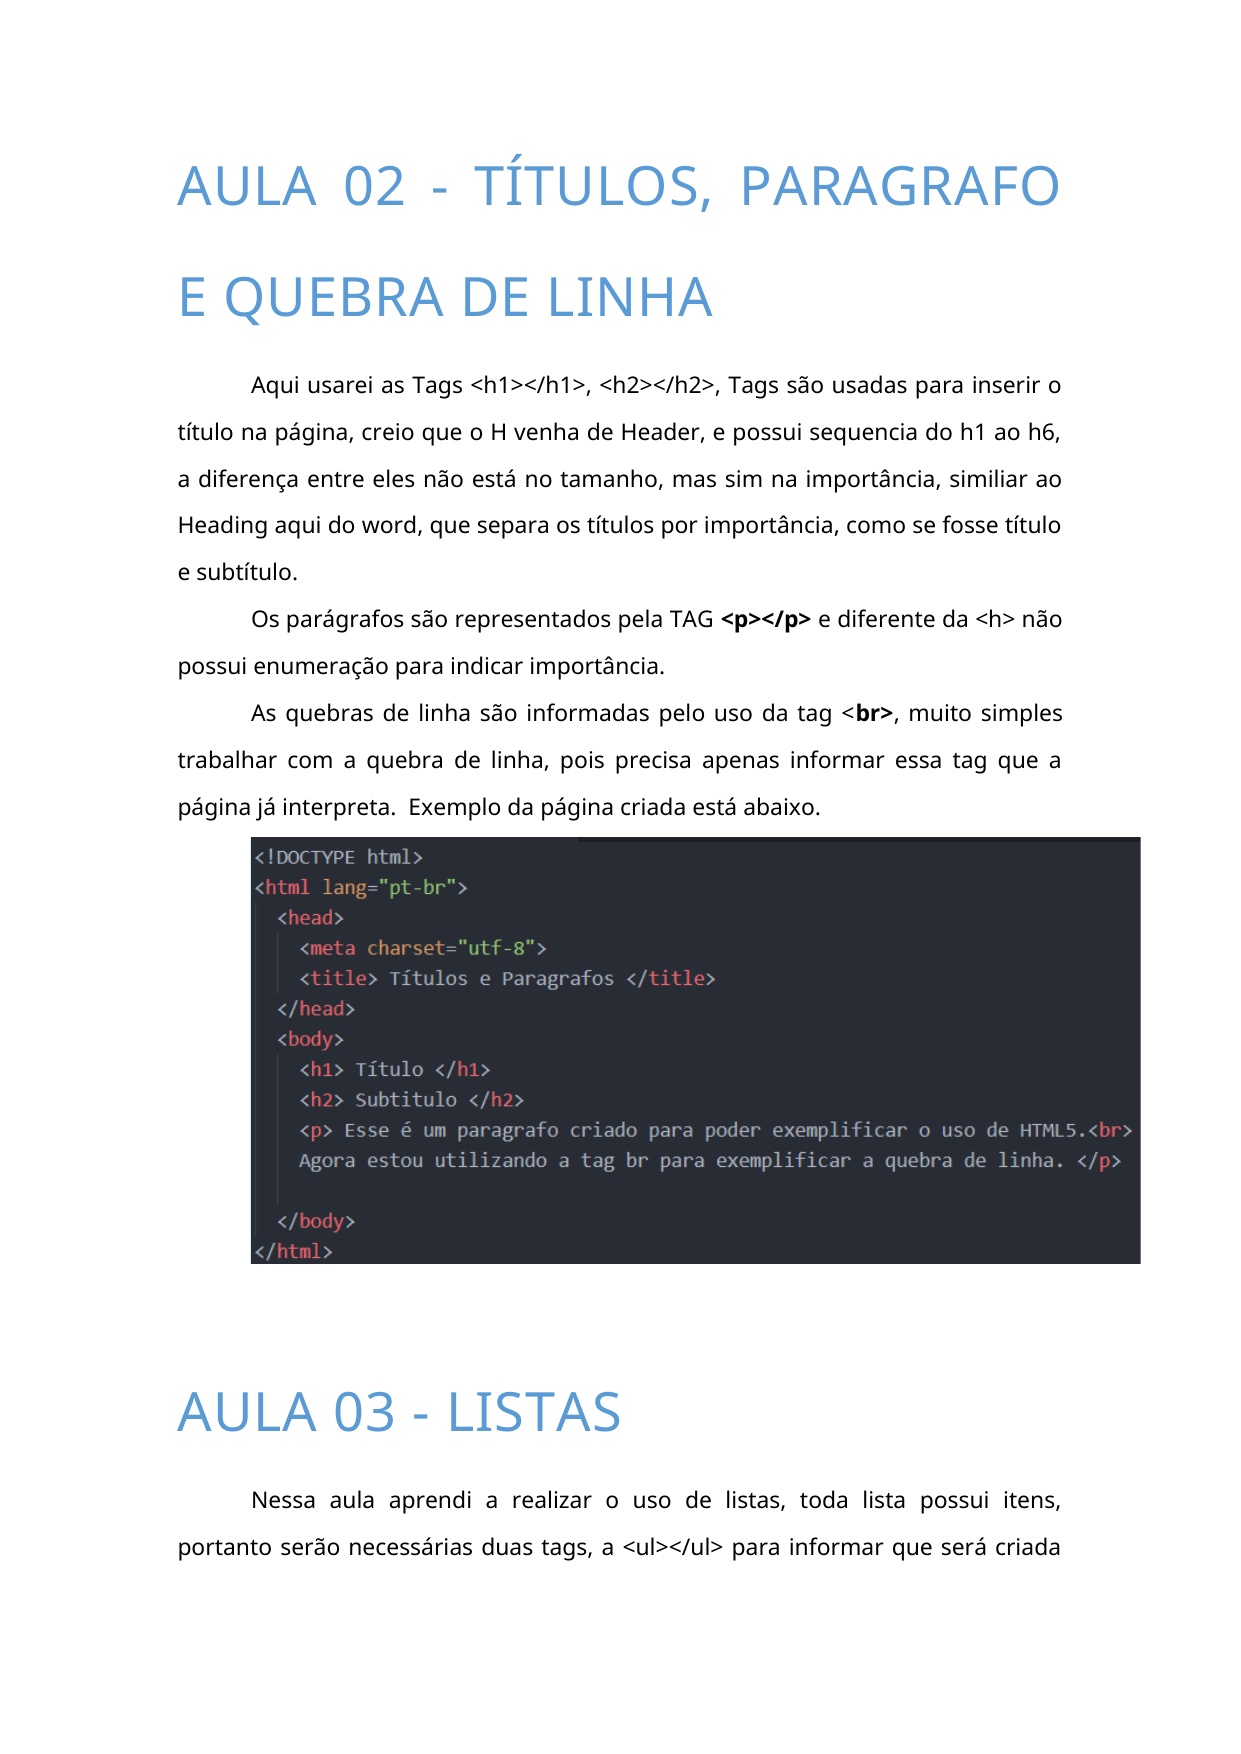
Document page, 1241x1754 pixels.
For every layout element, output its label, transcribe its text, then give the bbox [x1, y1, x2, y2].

title Aula 02 - Títulos, paragrafo e quebra de linha [177, 148, 1063, 332]
picture [250, 837, 1141, 1264]
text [177, 1484, 1063, 1562]
title Aula 03 - Listas [177, 1373, 1063, 1447]
text As quebras de linha são informadas pelo uso da tag <br>, muito simples trabalhar com a quebra de linha, pois precisa apenas informar essa tag que a página já interpreta. Exemplo da página criada está abaixo. [177, 697, 1063, 822]
text Os parágrafos são representados pela TAG <p></p> e diferente da <h> não possui enumeração para indicar importância. [177, 603, 1063, 681]
text Aqui usarei as Tags <h1></h1>, <h2></h2>, Tags são usadas para inserir o título na página, creio que o H venha de Header, e possui sequencia do h1 ao h6, a diferença entre eles não está no tamanho, mas sim na importância, similiar ao Heading aqui do word, que separa os títulos por importância, como se fosse título e subtítulo. [177, 369, 1063, 588]
